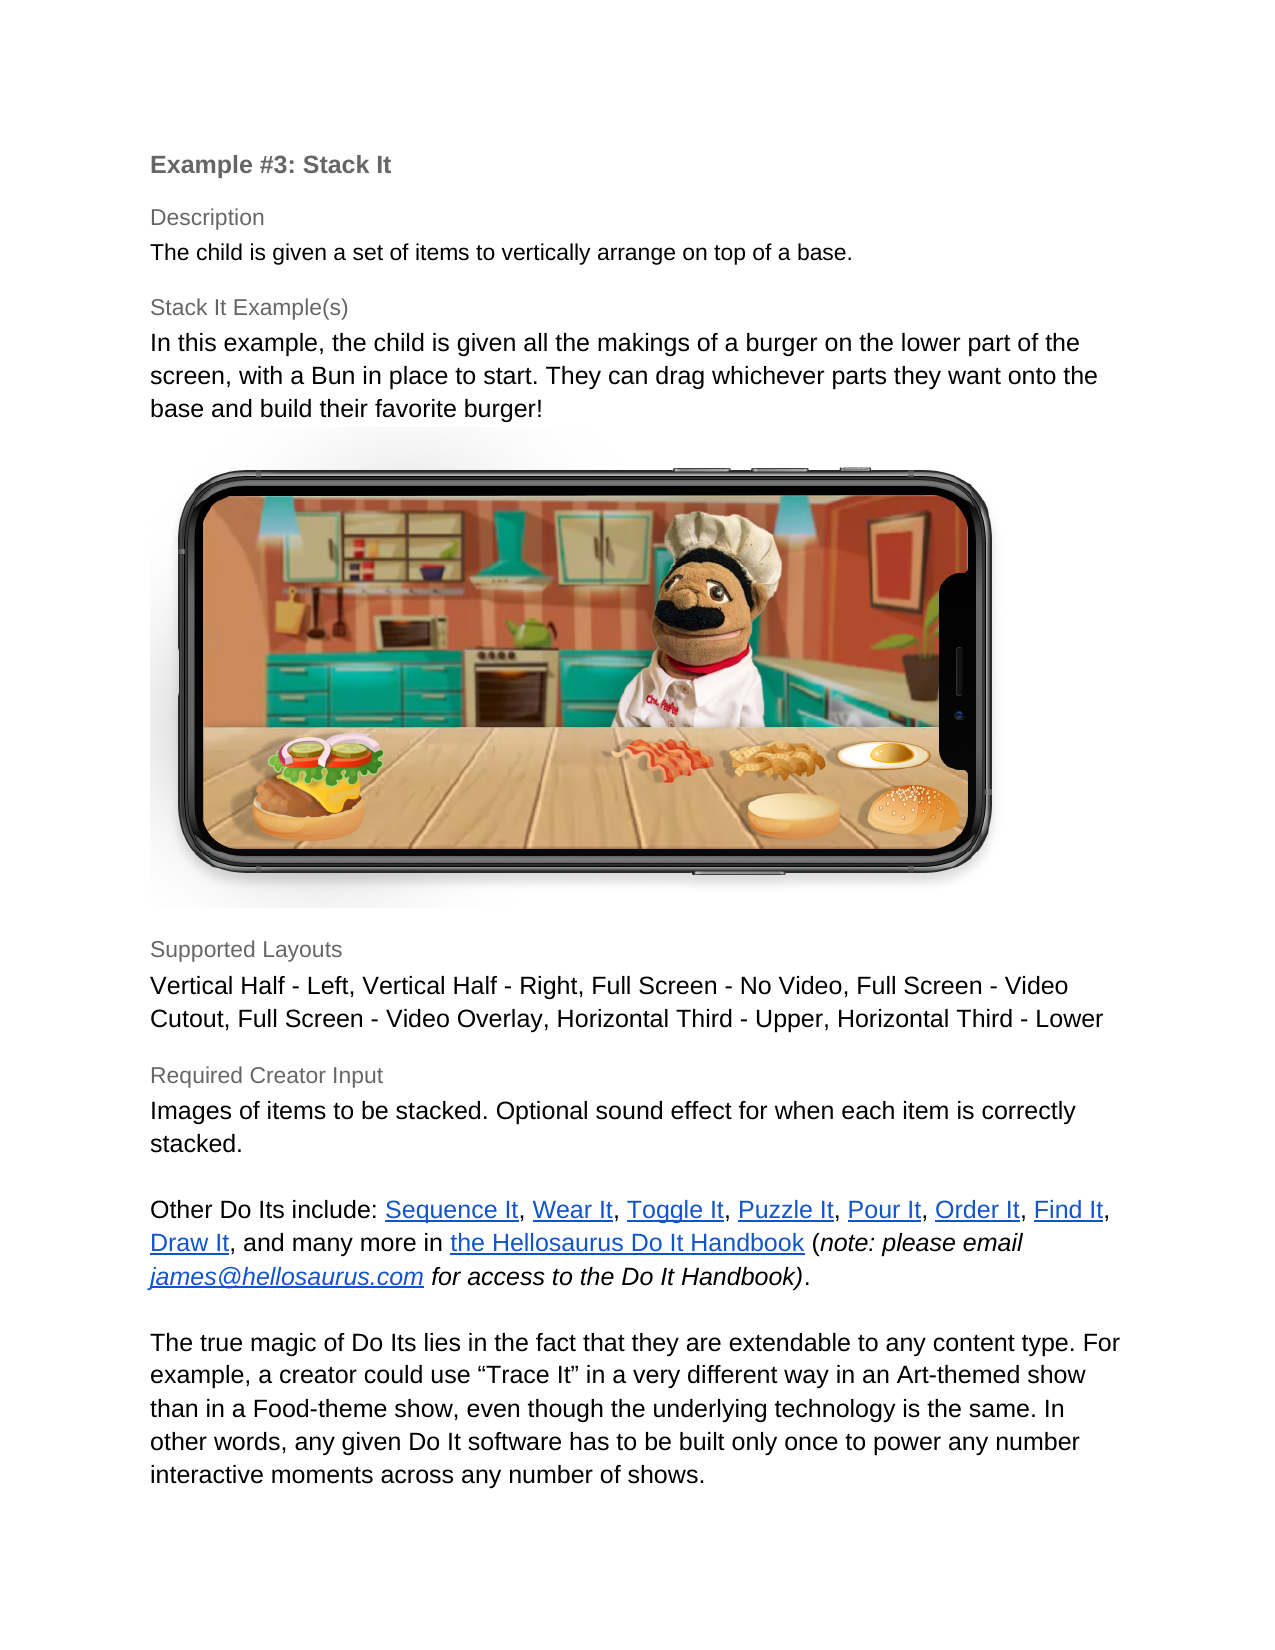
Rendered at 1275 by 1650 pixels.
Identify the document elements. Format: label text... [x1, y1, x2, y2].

subtitle Example #3: Stack It [150, 150, 1125, 179]
text Images of items to be stacked. Optional sound effect for when each item is correctly stacked. [150, 1096, 1125, 1158]
picture [150, 427, 1005, 908]
subtitle Required Creator Input [150, 1062, 1125, 1088]
text Other Do Its include: Sequence It, Wear It, Toggle It, Puzzle It, Pour It, Order It, Find It, Draw It, and many more in the Hellosaurus Do It Handbook (note: please email james@hellosaurus.com for access to the Do It Handbook). [150, 1195, 1125, 1290]
subtitle Description [150, 204, 1125, 230]
text Vertical Half - Left, Vertical Half - Right, Full Screen - No Video, Full Screen - Video Cutout, Full Screen - Video Overlay, Horizontal Third - Upper, Horizontal Third - Lower [150, 971, 1125, 1032]
text The child is given a set of items to vertically arrange on top of a base. [150, 238, 1125, 265]
subtitle Supported Layouts [150, 936, 1125, 962]
subtitle Stack It Example(s) [150, 294, 1125, 320]
text In this example, the child is given all the makings of a burger on the lower part of the screen, with a Bun in place to start. They can drag whichever parts they want onto the base and build their favorite burger! [150, 328, 1125, 423]
text The true magic of Do Its lies in the fact that they are extendable to any content type. For example, a creator could use “Trace It” in a very different way in an Art-themed show than in a Food-theme show, even though the underlying technology is the same. In other words, any given Do It software has to be built only once to power any number interactive moments across any number of shows. [150, 1327, 1125, 1488]
